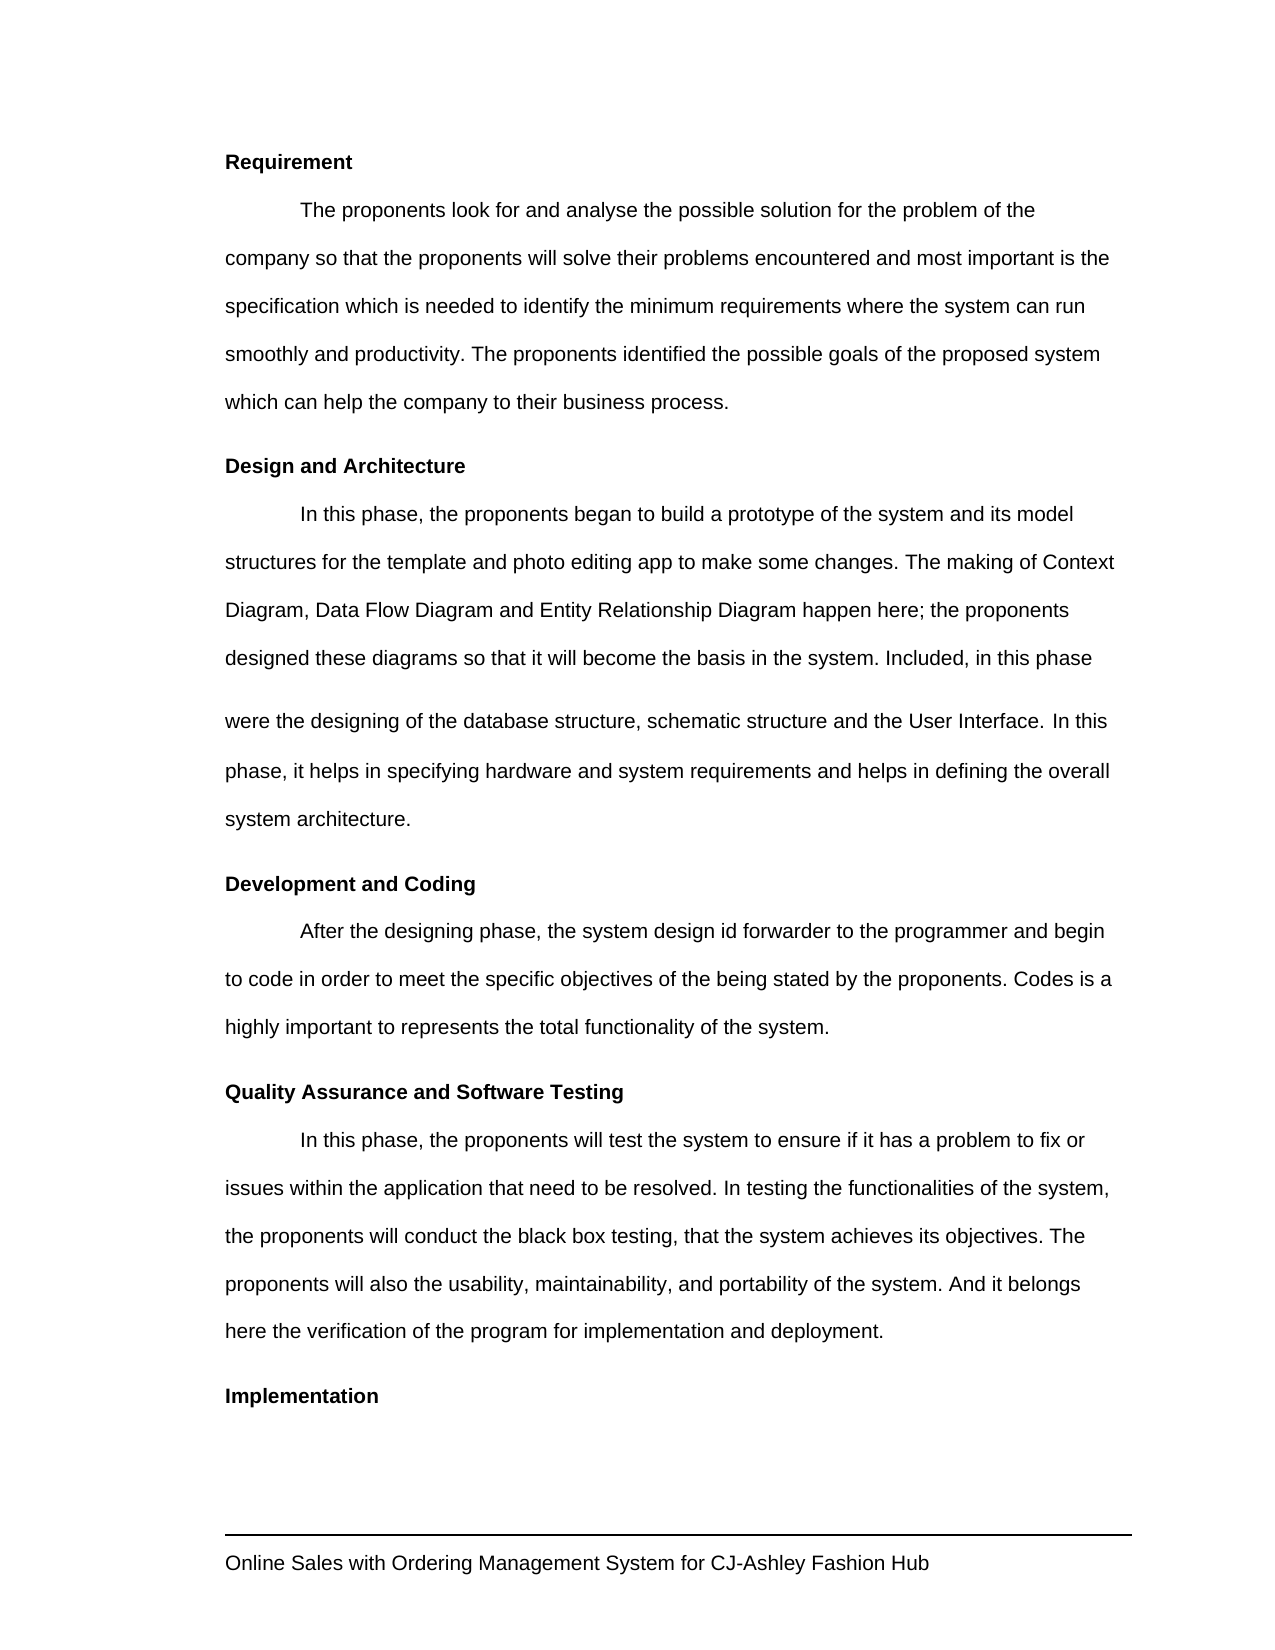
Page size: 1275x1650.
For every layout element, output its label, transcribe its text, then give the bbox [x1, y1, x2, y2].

text In this phase, the proponents began to build a prototype of the system and its model structures for the template and photo editing app to make some changes. The making of Context Diagram, Data Flow Diagram and Entity Relationship Diagram happen here; the proponents designed these diagrams so that it will become the basis in the system. Included, in this phase were the designing of the database structure, schematic structure and the User Interface. In this phase, it helps in specifying hardware and system requirements and helps in defining the overall system architecture. [225, 502, 1125, 831]
text Implementation [225, 1384, 1125, 1408]
text The proponents look for and analyse the possible solution for the problem of the company so that the proponents will solve their problems encountered and most important is the specification which is needed to identify the minimum requirements where the system can run smoothly and productivity. The proponents identified the possible goals of the proposed system which can help the company to their business process. [225, 198, 1125, 413]
text Requirement [225, 150, 1125, 174]
text After the designing phase, the system design id forwarder to the programmer and begin to code in order to meet the specific objectives of the being stated by the proponents. Codes is a highly important to represents the total functionality of the system. [225, 919, 1125, 1039]
text Development and Coding [225, 871, 1125, 895]
text In this phase, the proponents will test the system to ensure if it has a problem to fix or issues within the application that need to be resolved. In testing the functionalities of the system, the proponents will conduct the black box testing, that the system achieves its objectives. The proponents will also the usability, maintainability, and portability of the system. And it belongs here the verification of the program for implementation and deployment. [225, 1128, 1125, 1343]
text Quality Assurance and Software Testing [225, 1080, 1125, 1104]
text Design and Architecture [225, 454, 1125, 478]
